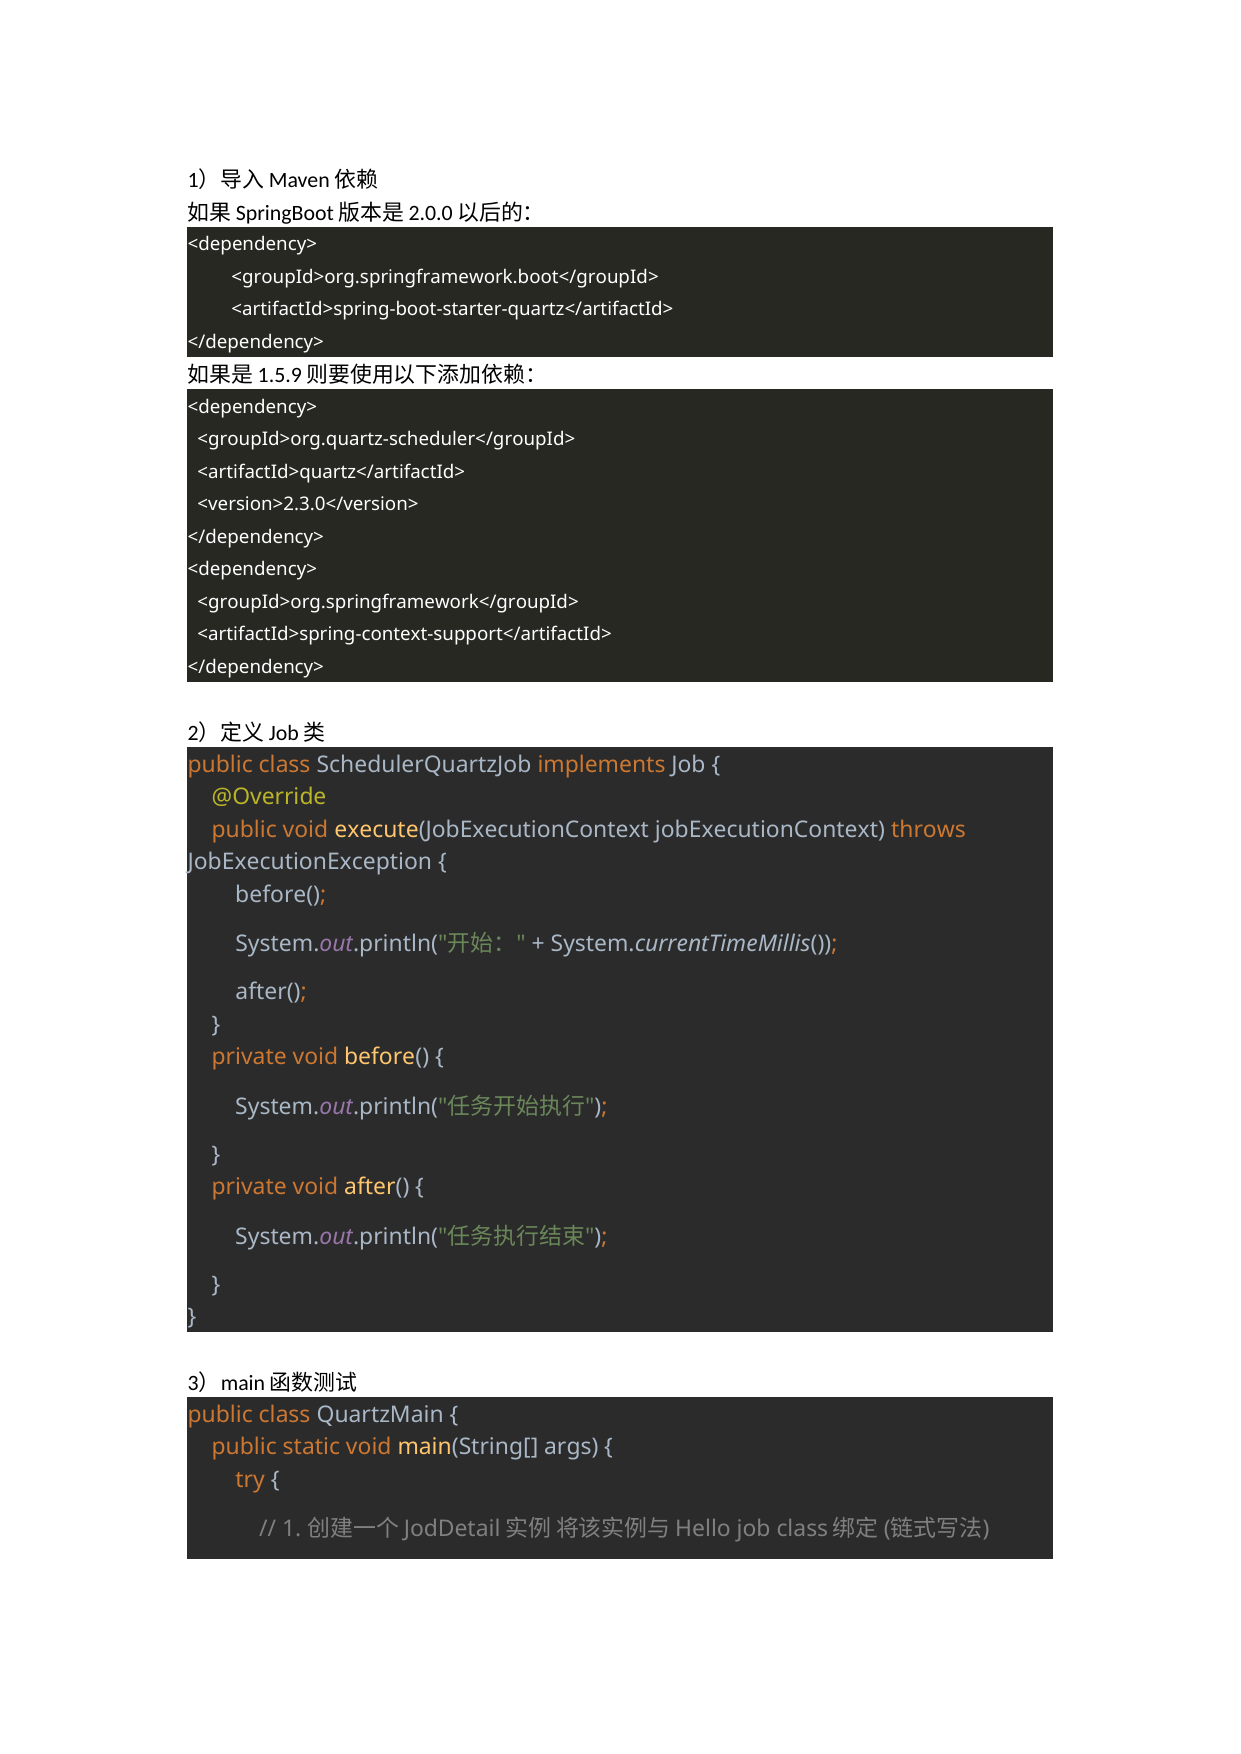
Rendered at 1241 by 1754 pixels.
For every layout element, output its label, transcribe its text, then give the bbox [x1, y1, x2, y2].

list main函数测试 [187, 1364, 1053, 1397]
text <groupId>org.springframework</groupId> [187, 584, 1053, 617]
text <dependency> [187, 227, 1053, 259]
list 1）导入Maven依赖 [187, 162, 1053, 194]
text <version>2.3.0</version> [187, 487, 1053, 519]
text </dependency> [187, 649, 1053, 682]
text <dependency> [187, 389, 1053, 422]
text <groupId>org.springframework.boot</groupId> [187, 259, 1053, 292]
text </dependency> [187, 324, 1053, 357]
list 如果SpringBoot版本是2.0.0以后的： [187, 194, 1053, 227]
list 定义Job类 [187, 714, 1053, 747]
list 如果是1.5.9则要使用以下添加依赖： [187, 357, 1053, 389]
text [187, 1397, 1053, 1559]
text <dependency> [187, 552, 1053, 584]
text <artifactId>spring-boot-starter-quartz</artifactId> [187, 292, 1053, 324]
text <groupId>org.quartz-scheduler</groupId> [187, 422, 1053, 454]
text <artifactId>quartz</artifactId> [187, 454, 1053, 487]
text </dependency> [187, 519, 1053, 552]
text <artifactId>spring-context-support</artifactId> [187, 617, 1053, 649]
text public class SchedulerQuartzJob implements Job { @Override public void execute(JobExecutionContext jobExecutionContext) throws JobExecutionException { before(); System.out.println("开始：" + System.currentTimeMillis()); after(); } private void before() { System.out.println("任务开始执行"); } private void after() { System.out.println("任务执行结束"); } } [187, 747, 1053, 1332]
